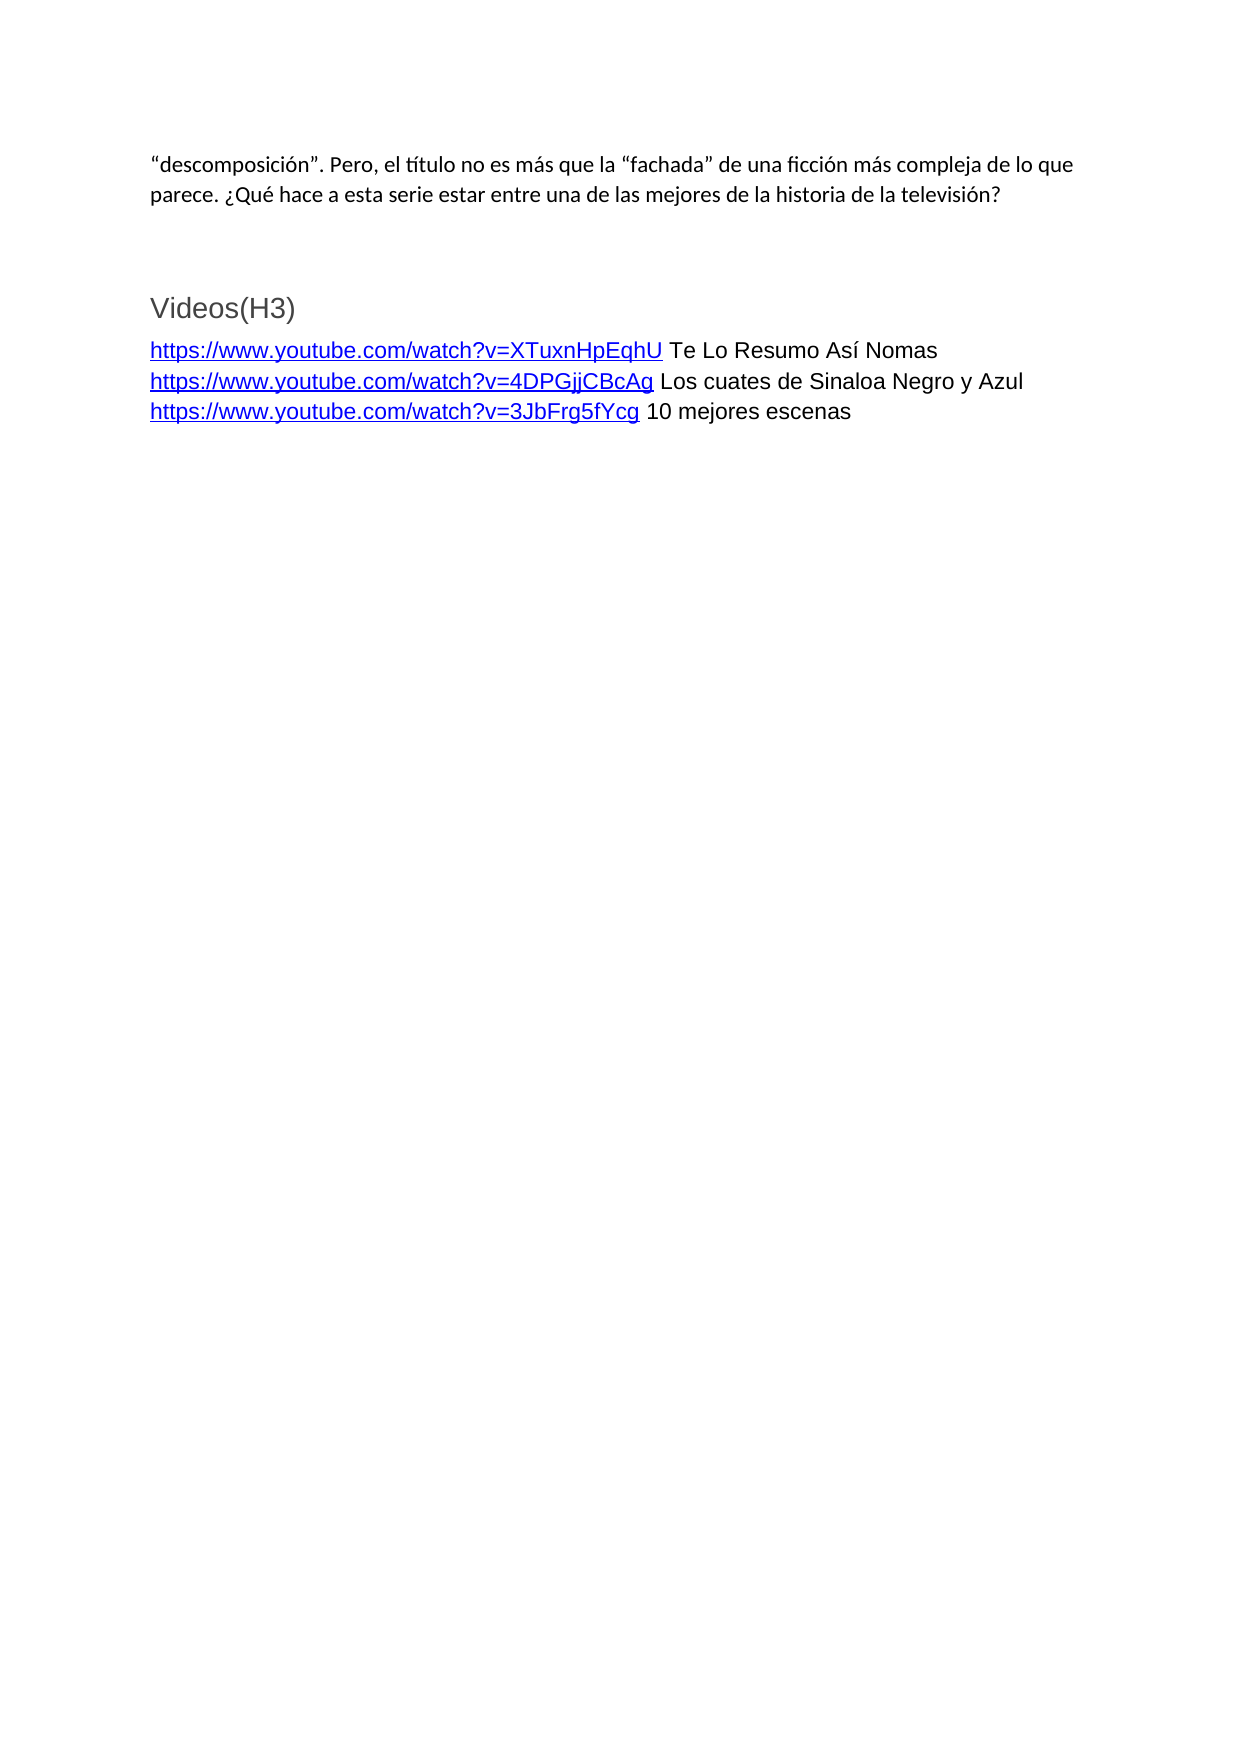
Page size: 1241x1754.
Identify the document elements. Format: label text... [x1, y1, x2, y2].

text https://www.youtube.com/watch?v=XTuxnHpEqhU Te Lo Resumo Así Nomas [150, 337, 1090, 364]
text https://www.youtube.com/watch?v=4DPGjjCBcAg Los cuates de Sinaloa Negro y Azul [150, 368, 1090, 394]
subtitle Videos(H3) [150, 291, 1090, 324]
text https://www.youtube.com/watch?v=3JbFrg5fYcg 10 mejores escenas [150, 398, 1090, 424]
